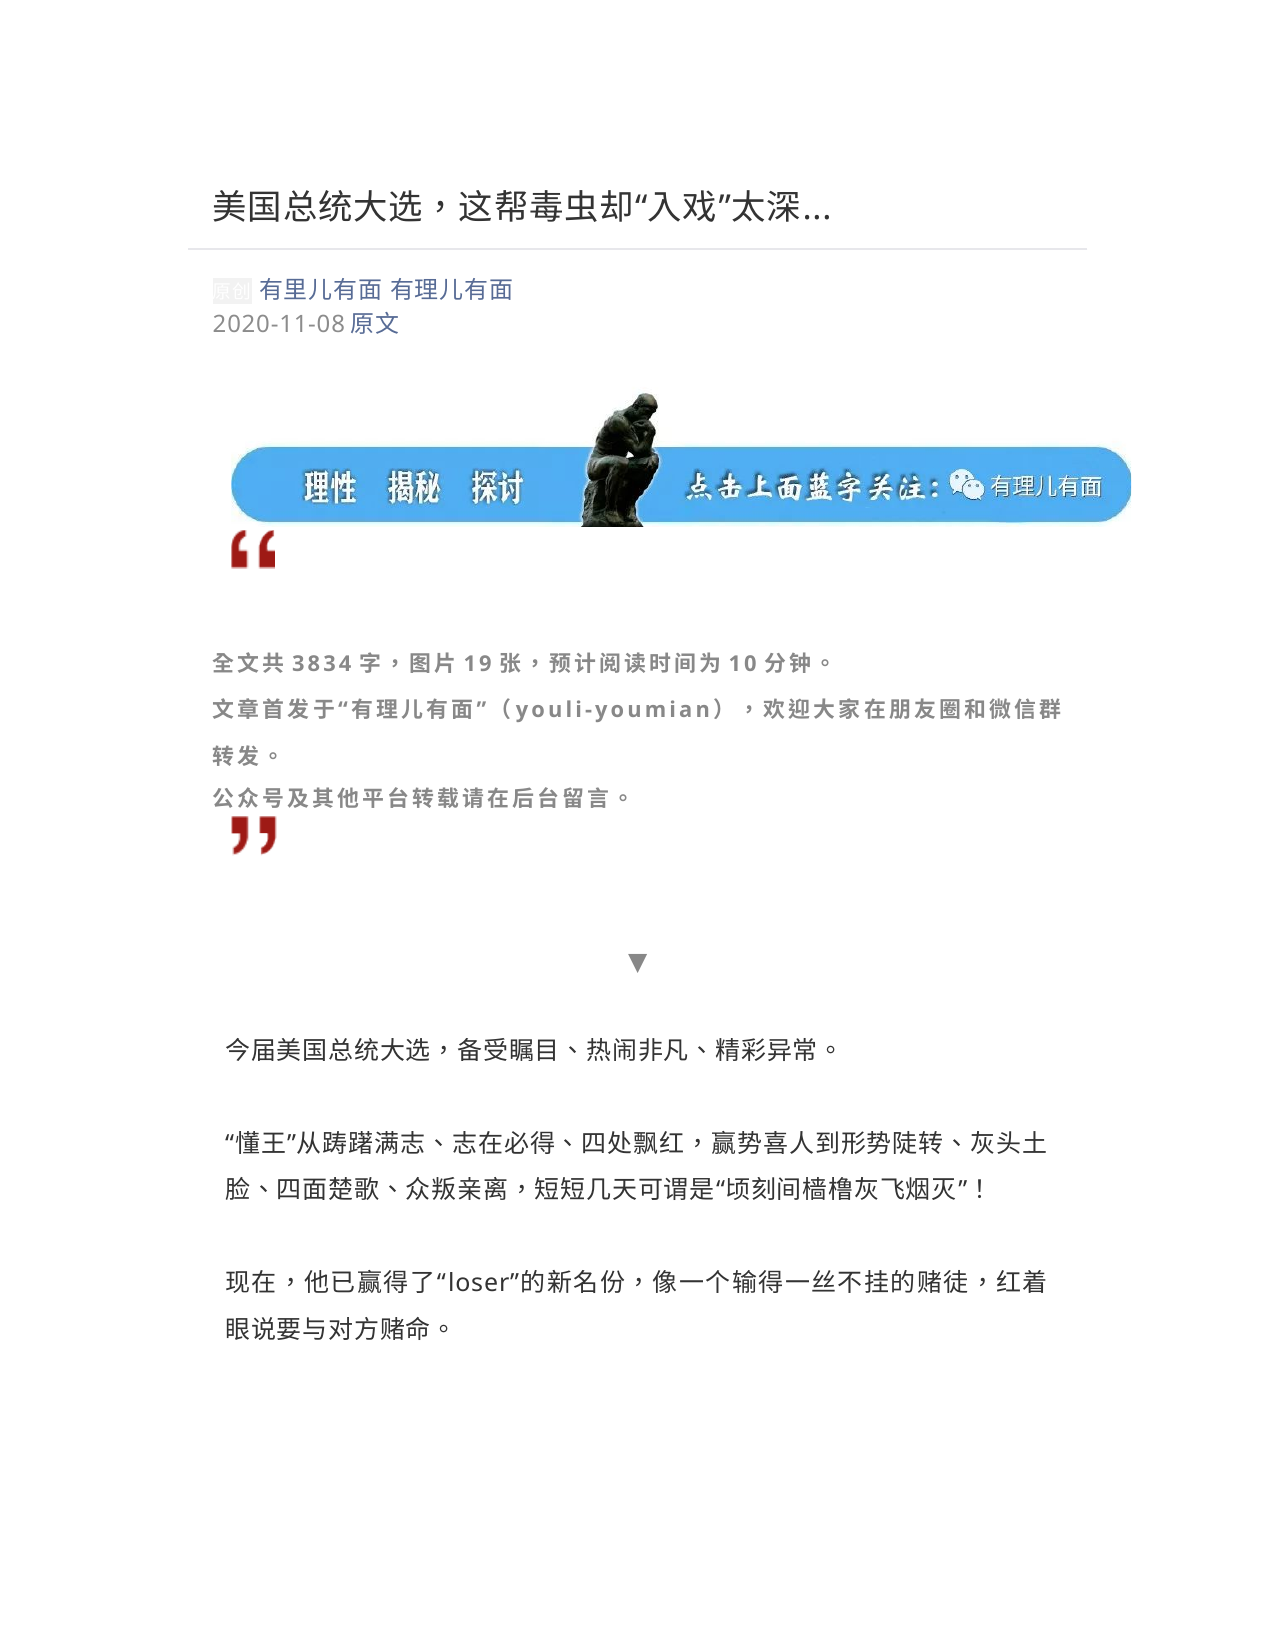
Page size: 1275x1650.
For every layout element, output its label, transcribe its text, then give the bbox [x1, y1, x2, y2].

text 2020-11-08原文 发表于 [212, 306, 1062, 340]
picture [231, 374, 1132, 527]
picture [231, 816, 277, 856]
text 文章首发于“有理儿有面”（youli-youmian），欢迎大家在朋友圈和微信群转发。 [212, 677, 1062, 770]
text 今届美国总统大选，备受瞩目、热闹非凡、精彩异常。 [225, 1020, 1050, 1067]
text 全文共3834字，图片19张，预计阅读时间为10分钟。 [212, 635, 1062, 677]
picture [231, 530, 275, 569]
text 现在，他已赢得了“loser”的新名份，像一个输得一丝不挂的赌徒，红着眼说要与对方赌命。 [225, 1253, 1050, 1346]
text “懂王”从踌躇满志、志在必得、四处飘红，赢势喜人到形势陡转、灰头土脸、四面楚歌、众叛亲离，短短几天可谓是“顷刻间樯橹灰飞烟灭”！ [225, 1113, 1050, 1206]
list 原创 有里儿有面 有理儿有面 [212, 272, 1062, 306]
title 美国总统大选，这帮毒虫却“入戏”太深... [187, 150, 1087, 250]
text 公众号及其他平台转载请在后台留言。 [212, 770, 1062, 813]
text ▼ [212, 938, 1062, 978]
